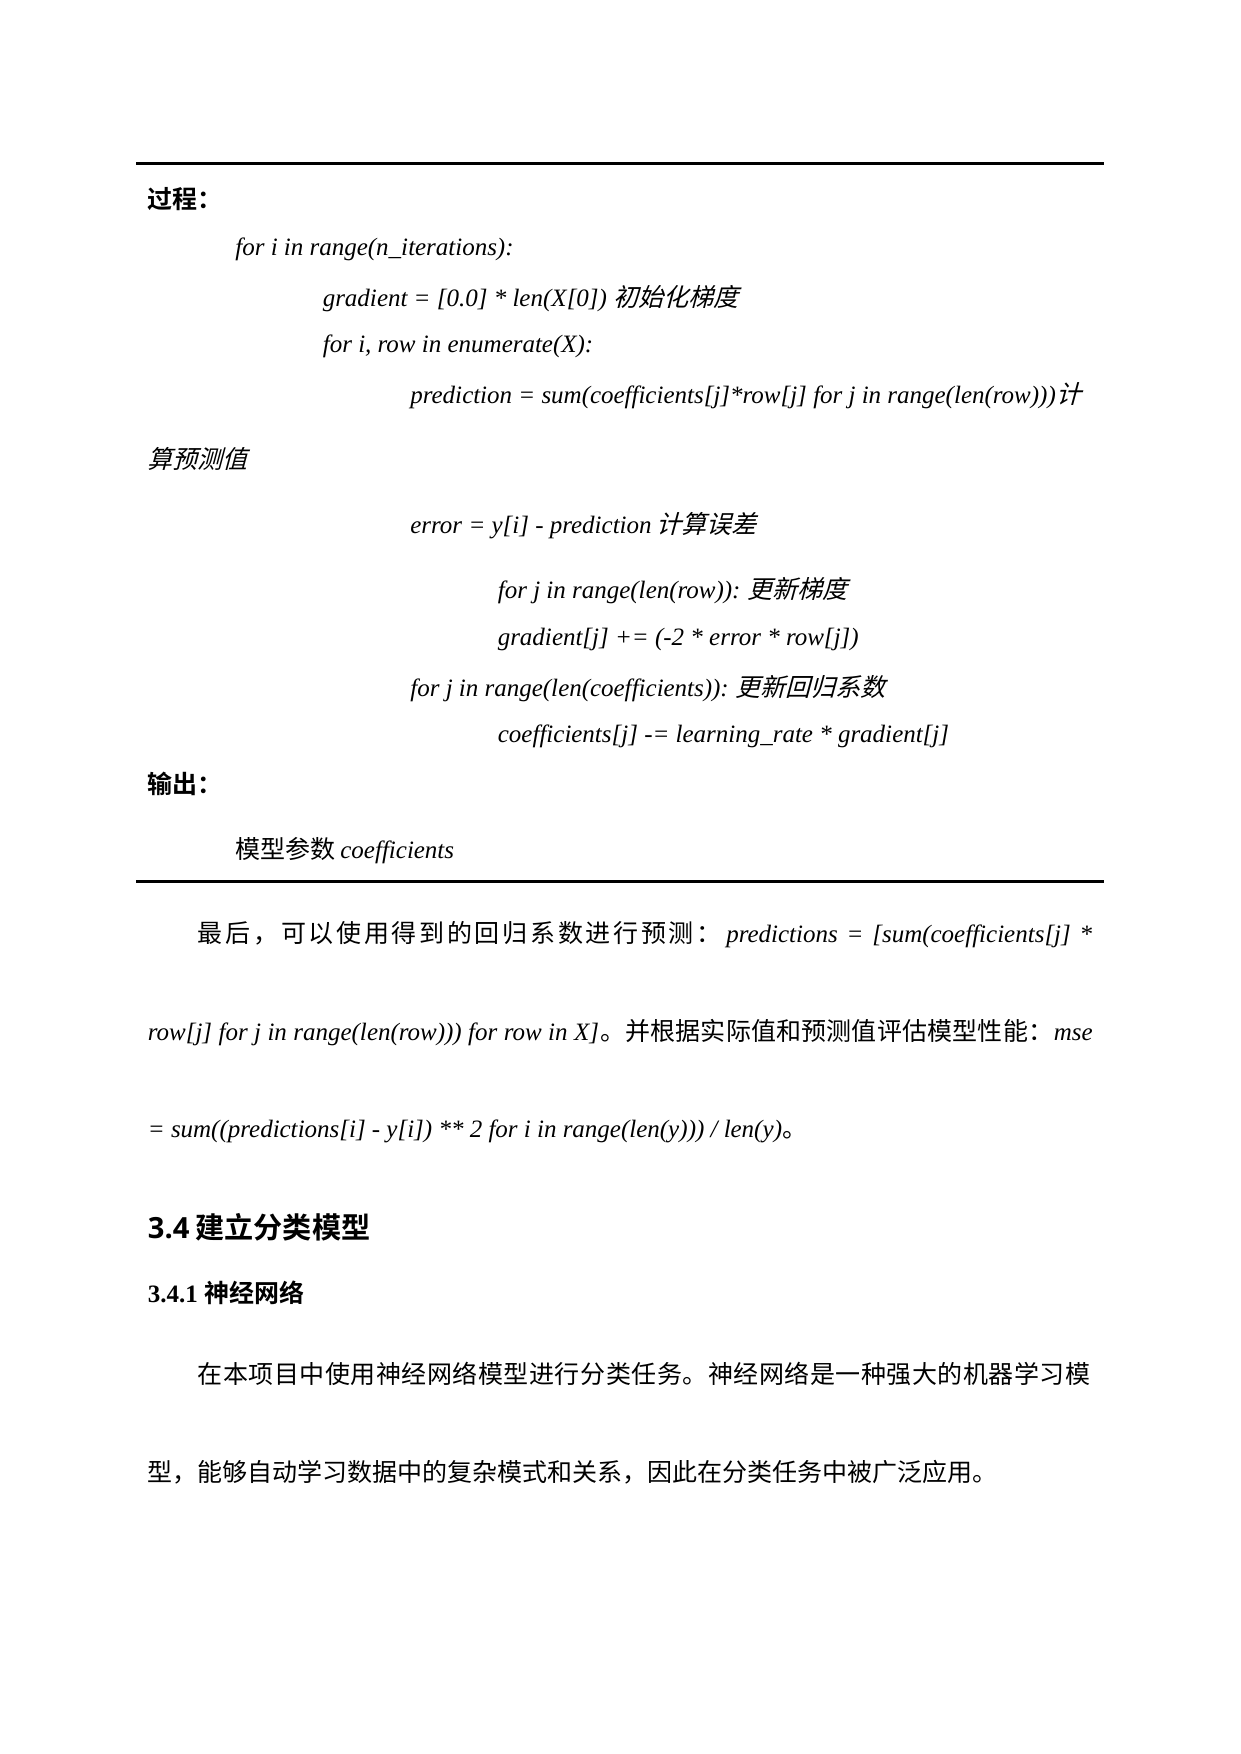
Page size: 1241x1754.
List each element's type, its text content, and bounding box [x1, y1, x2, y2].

text 最后，可以使用得到的回归系数进行预测：predictions = [sum(coefficients[j] * row[j] for j in range(len(row))) for row in X]。并根据实际值和预测值评估模型性能：mse = sum((predictions[i] - y[i]) ** 2 for i in range(len(y))) / len(y)。 [148, 899, 1092, 1159]
text 3.4建立分类模型 [148, 1194, 1092, 1259]
text 在本项目中使用神经网络模型进行分类任务。神经网络是一种强大的机器学习模型，能够自动学习数据中的复杂模式和关系，因此在分类任务中被广泛应用。 [148, 1340, 1092, 1503]
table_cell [136, 165, 1104, 880]
text 3.4.1 神经网络 [148, 1259, 1092, 1324]
